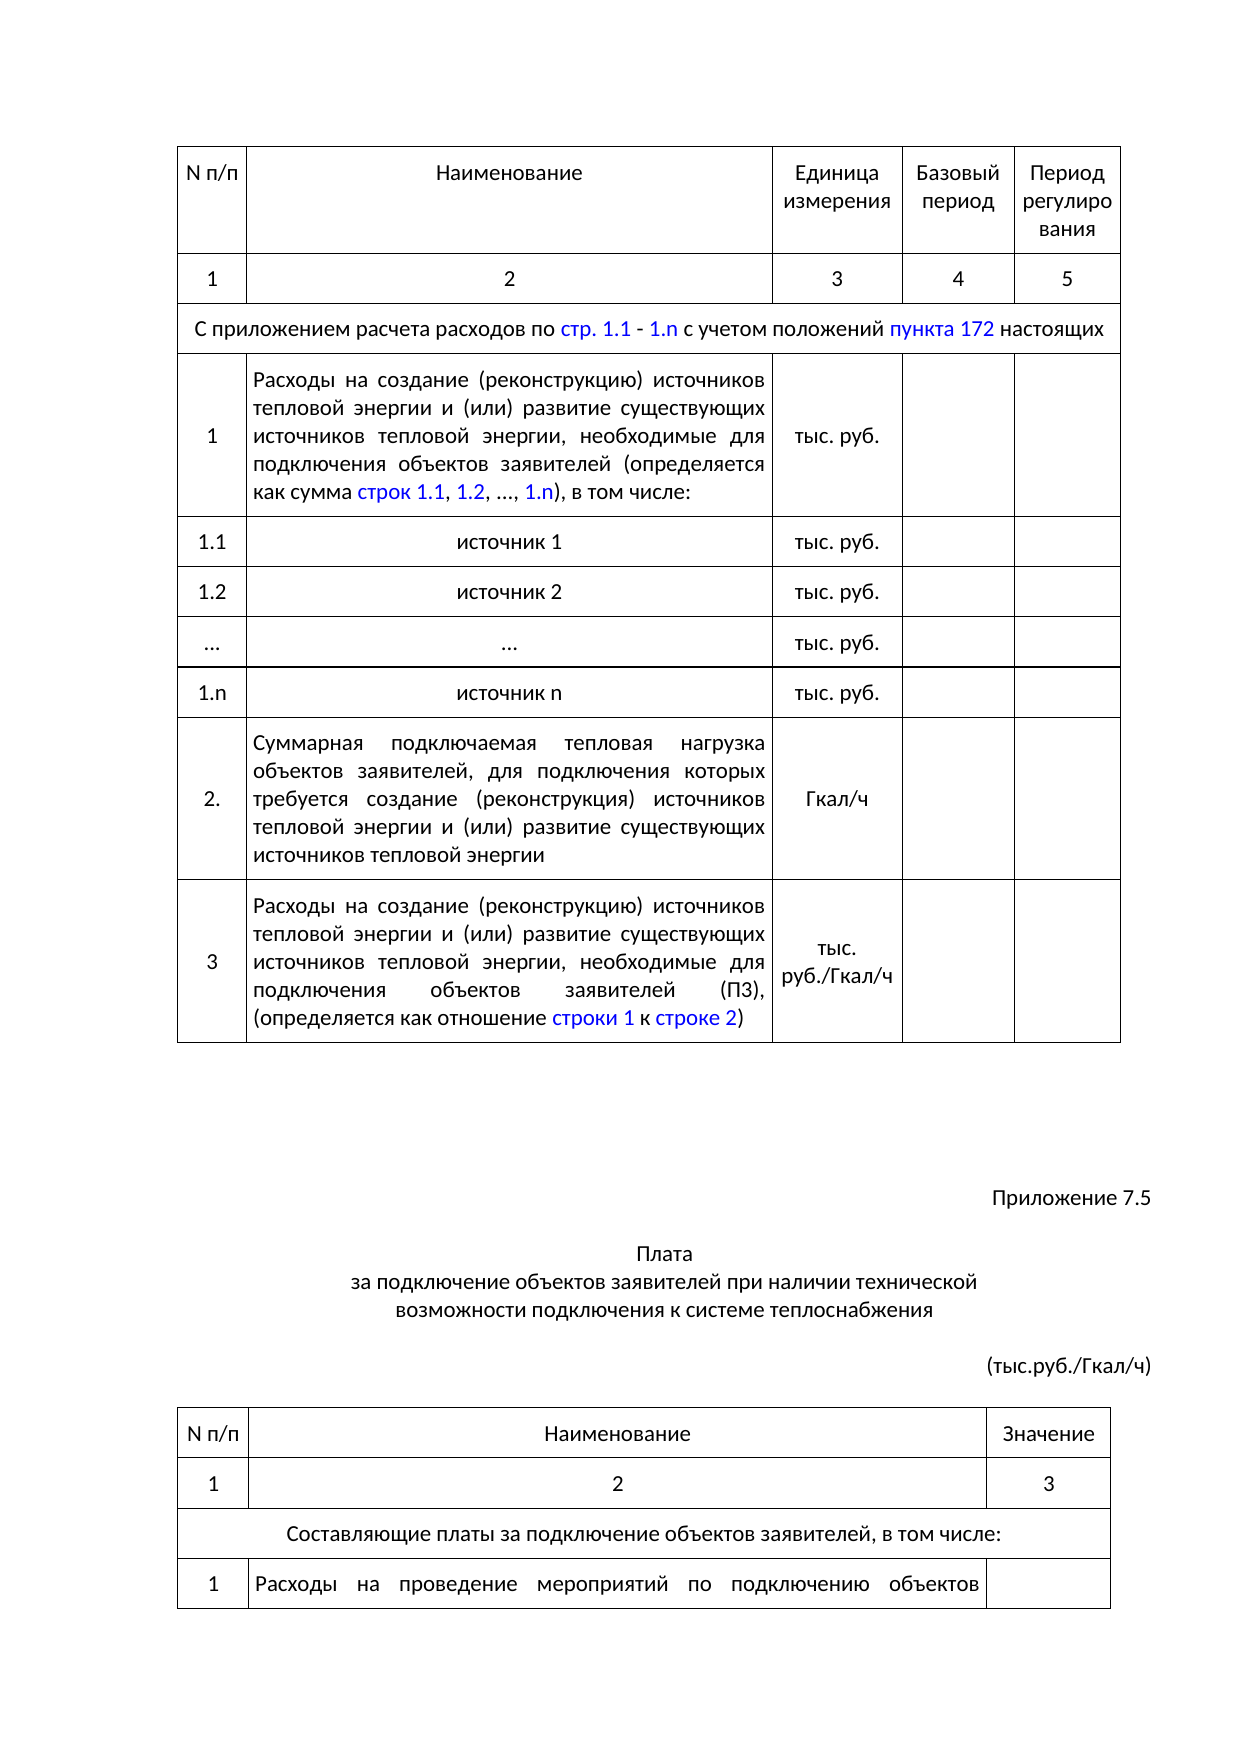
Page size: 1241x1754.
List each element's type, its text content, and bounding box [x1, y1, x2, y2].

text Приложение 7.5 [177, 1183, 1152, 1211]
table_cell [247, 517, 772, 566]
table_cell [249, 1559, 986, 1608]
text за подключение объектов заявителей при наличии технической [177, 1267, 1152, 1295]
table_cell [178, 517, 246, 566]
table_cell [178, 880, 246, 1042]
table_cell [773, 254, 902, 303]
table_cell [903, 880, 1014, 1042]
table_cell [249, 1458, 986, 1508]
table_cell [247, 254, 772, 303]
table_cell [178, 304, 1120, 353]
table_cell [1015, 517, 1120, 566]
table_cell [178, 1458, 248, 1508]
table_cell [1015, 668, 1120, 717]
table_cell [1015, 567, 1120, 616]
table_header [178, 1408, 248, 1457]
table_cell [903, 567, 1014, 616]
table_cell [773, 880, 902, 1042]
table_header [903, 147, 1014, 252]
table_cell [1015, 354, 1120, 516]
text Плата [177, 1239, 1152, 1267]
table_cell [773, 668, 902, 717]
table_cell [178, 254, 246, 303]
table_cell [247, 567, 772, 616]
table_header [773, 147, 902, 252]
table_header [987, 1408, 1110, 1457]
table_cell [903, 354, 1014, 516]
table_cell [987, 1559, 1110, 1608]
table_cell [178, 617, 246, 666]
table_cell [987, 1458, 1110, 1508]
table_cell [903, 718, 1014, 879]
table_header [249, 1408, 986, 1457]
text возможности подключения к системе теплоснабжения [177, 1295, 1152, 1323]
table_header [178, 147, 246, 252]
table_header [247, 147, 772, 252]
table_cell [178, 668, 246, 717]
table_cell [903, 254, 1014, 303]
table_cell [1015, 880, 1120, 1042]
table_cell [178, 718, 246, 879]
text (тыс.руб./Гкал/ч) [177, 1351, 1152, 1379]
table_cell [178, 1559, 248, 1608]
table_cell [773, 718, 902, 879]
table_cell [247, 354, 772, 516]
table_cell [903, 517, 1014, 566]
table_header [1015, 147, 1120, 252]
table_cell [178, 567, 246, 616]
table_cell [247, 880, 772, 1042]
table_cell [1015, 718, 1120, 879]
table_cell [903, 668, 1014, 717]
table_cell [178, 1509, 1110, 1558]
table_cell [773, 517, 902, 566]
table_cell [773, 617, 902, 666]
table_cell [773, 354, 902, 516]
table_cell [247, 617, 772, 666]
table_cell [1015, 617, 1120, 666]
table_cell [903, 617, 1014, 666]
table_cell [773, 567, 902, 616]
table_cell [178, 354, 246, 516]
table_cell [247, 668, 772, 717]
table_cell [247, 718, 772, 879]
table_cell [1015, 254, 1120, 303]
